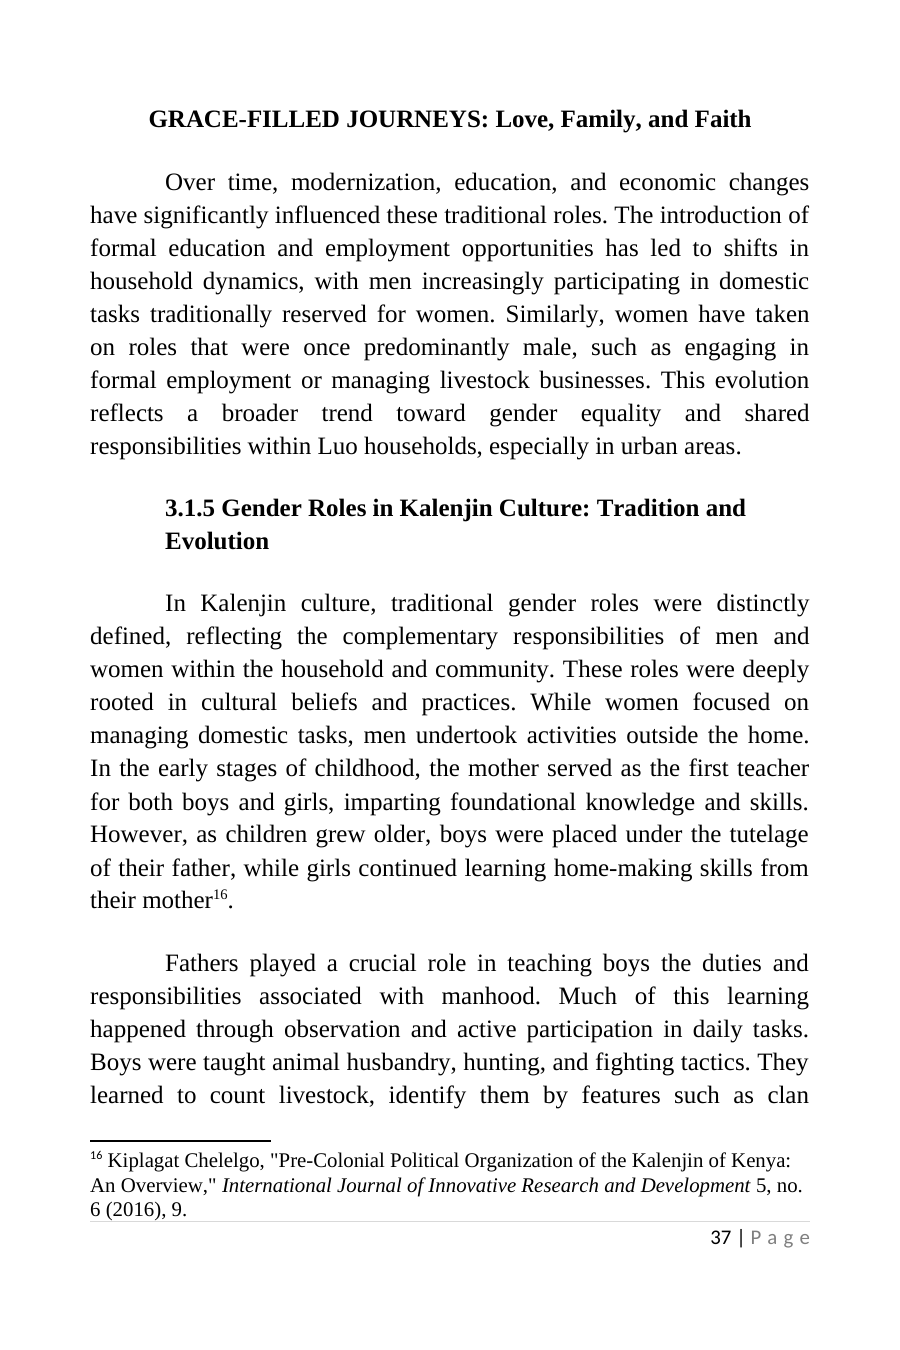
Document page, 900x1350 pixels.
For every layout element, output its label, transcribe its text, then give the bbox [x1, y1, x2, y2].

text Over time, modernization, education, and economic changes have significantly influenced these traditional roles. The introduction of formal education and employment opportunities has led to shifts in household dynamics, with men increasingly participating in domestic tasks traditionally reserved for women. Similarly, women have taken on roles that were once predominantly male, such as engaging in formal employment or managing livestock businesses. This evolution reflects a broader trend toward gender equality and shared responsibilities within Luo households, especially in urban areas. [90, 167, 810, 460]
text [90, 948, 810, 1109]
text In Kalenjin culture, traditional gender roles were distinctly defined, reflecting the complementary responsibilities of men and women within the household and community. These roles were deeply rooted in cultural beliefs and practices. While women focused on managing domestic tasks, men undertook activities outside the home. In the early stages of childhood, the mother served as the first teacher for both boys and girls, imparting foundational knowledge and skills. However, as children grew older, boys were placed under the tutelage of their father, while girls continued learning home-making skills from their mother. [90, 588, 810, 914]
subtitle 3.1.5 Gender Roles in Kalenjin Culture: Tradition and Evolution [165, 493, 810, 555]
